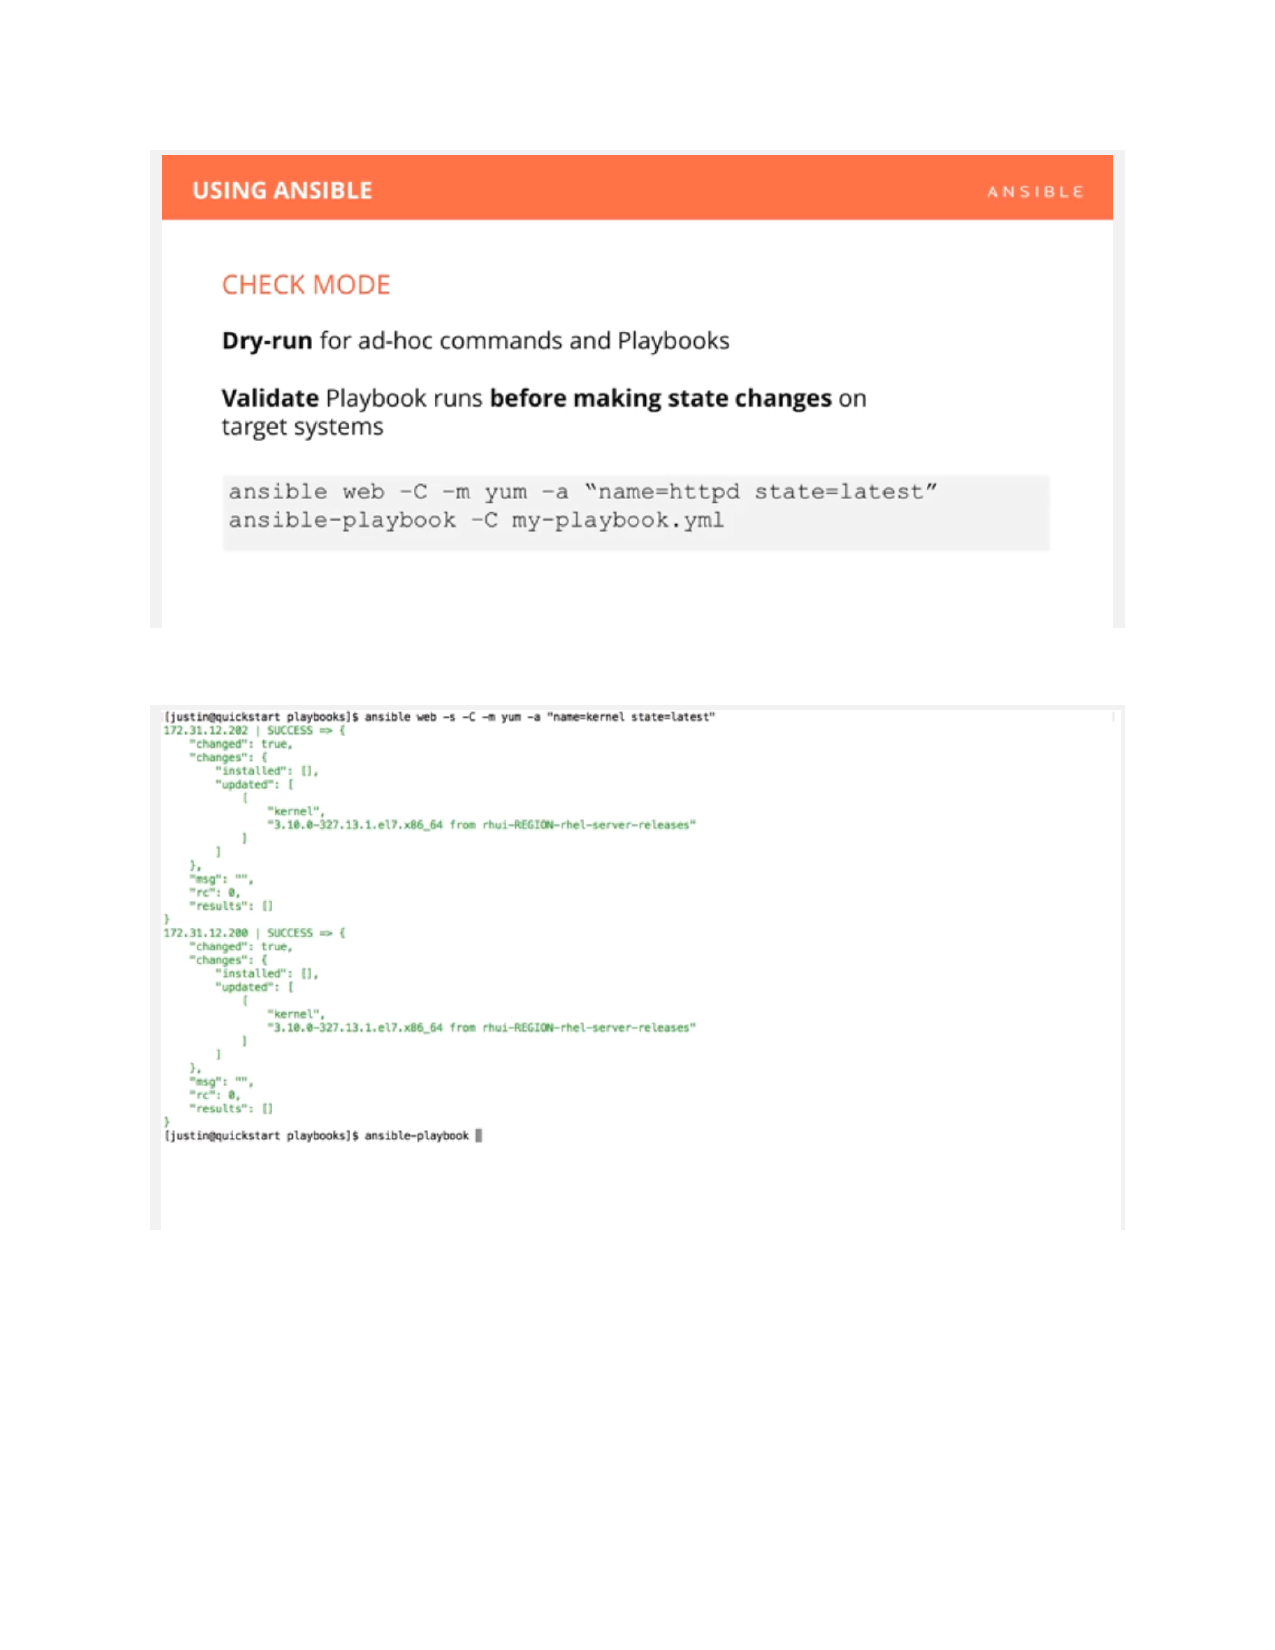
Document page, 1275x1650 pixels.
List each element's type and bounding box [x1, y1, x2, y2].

picture [150, 150, 1125, 628]
picture [150, 705, 1125, 1230]
